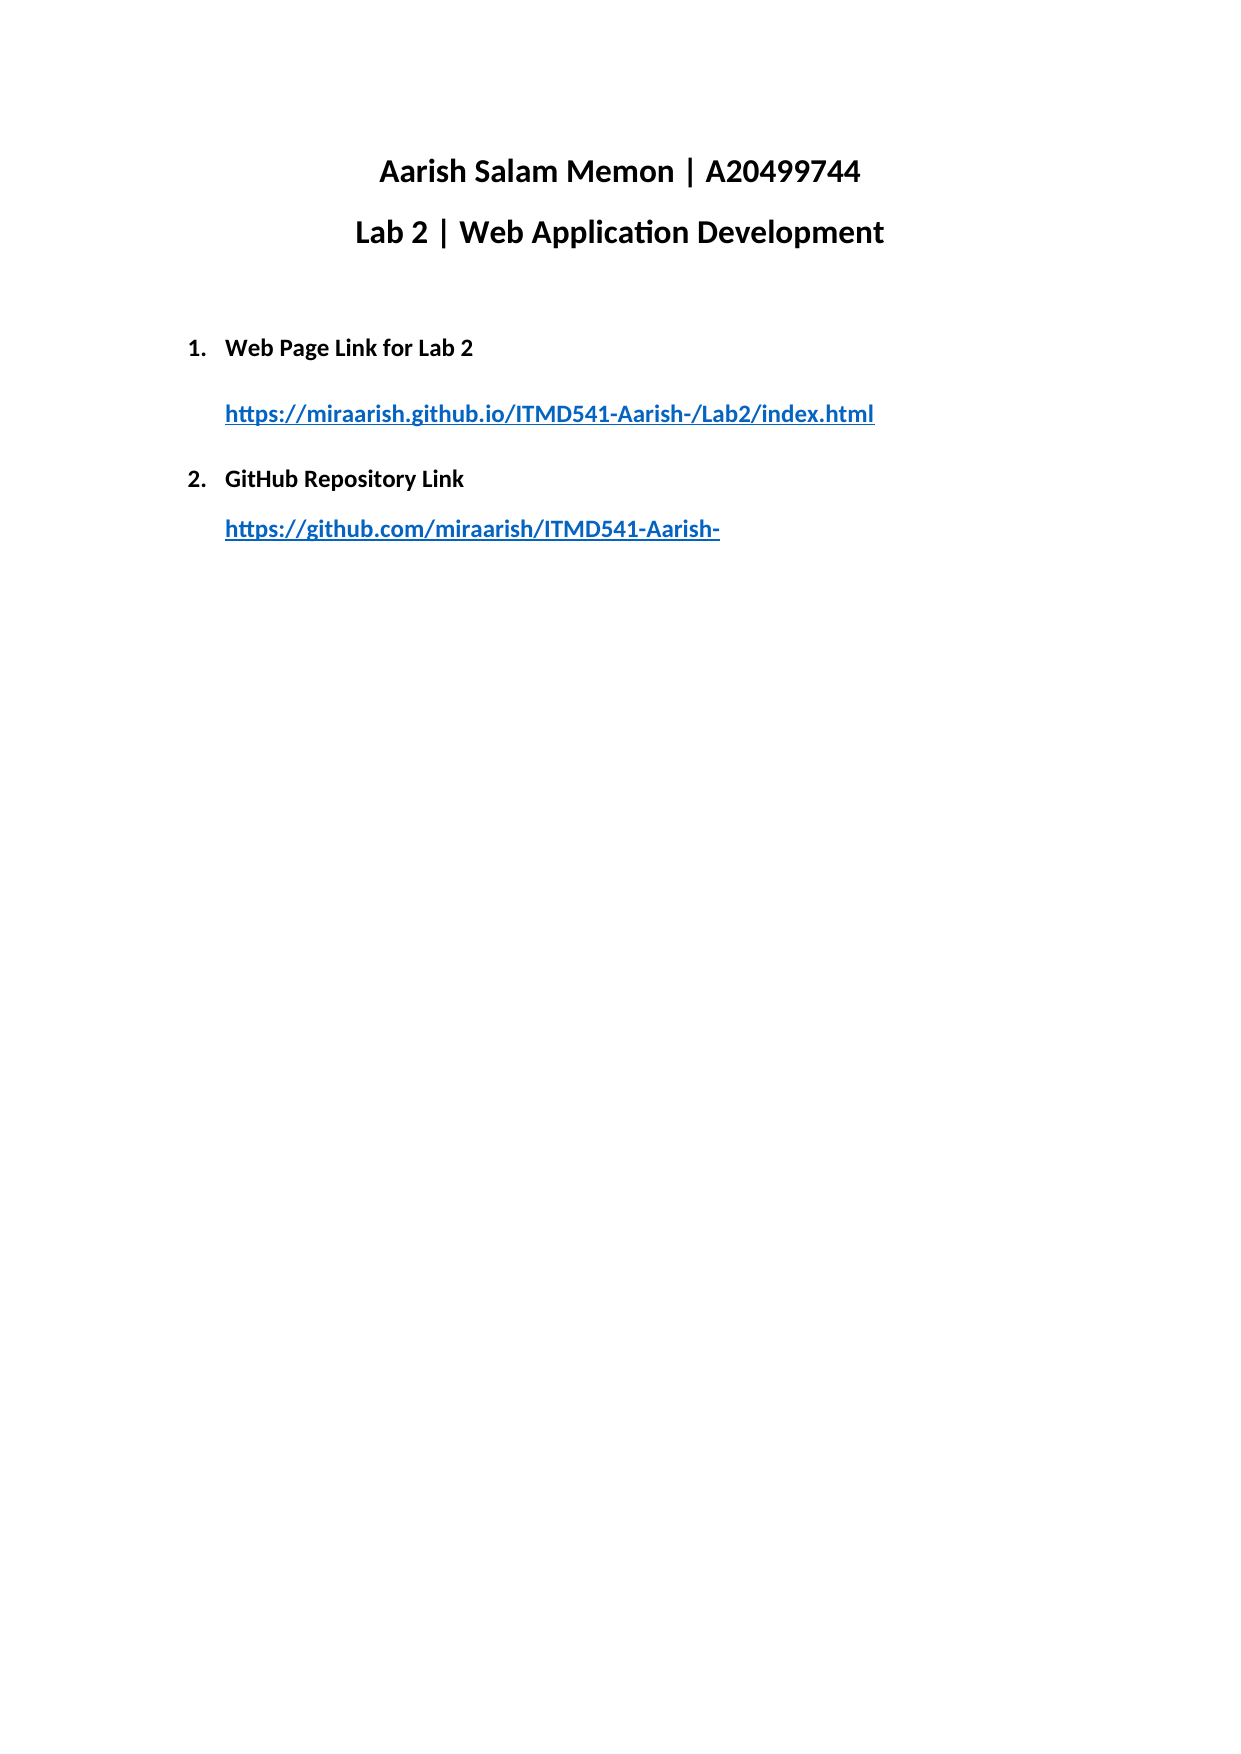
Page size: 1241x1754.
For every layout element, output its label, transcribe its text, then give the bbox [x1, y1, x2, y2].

list GitHub Repository Link [187, 463, 1090, 494]
text Lab 2 | Web Application Development [150, 211, 1090, 251]
list https://miraarish.github.io/ITMD541-Aarish-/Lab2/index.html [225, 398, 1090, 428]
text Aarish Salam Memon | A20499744 [150, 150, 1090, 191]
list Web Page Link for Lab 2 [187, 332, 1090, 362]
text https://github.com/miraarish/ITMD541-Aarish- [225, 513, 1090, 544]
